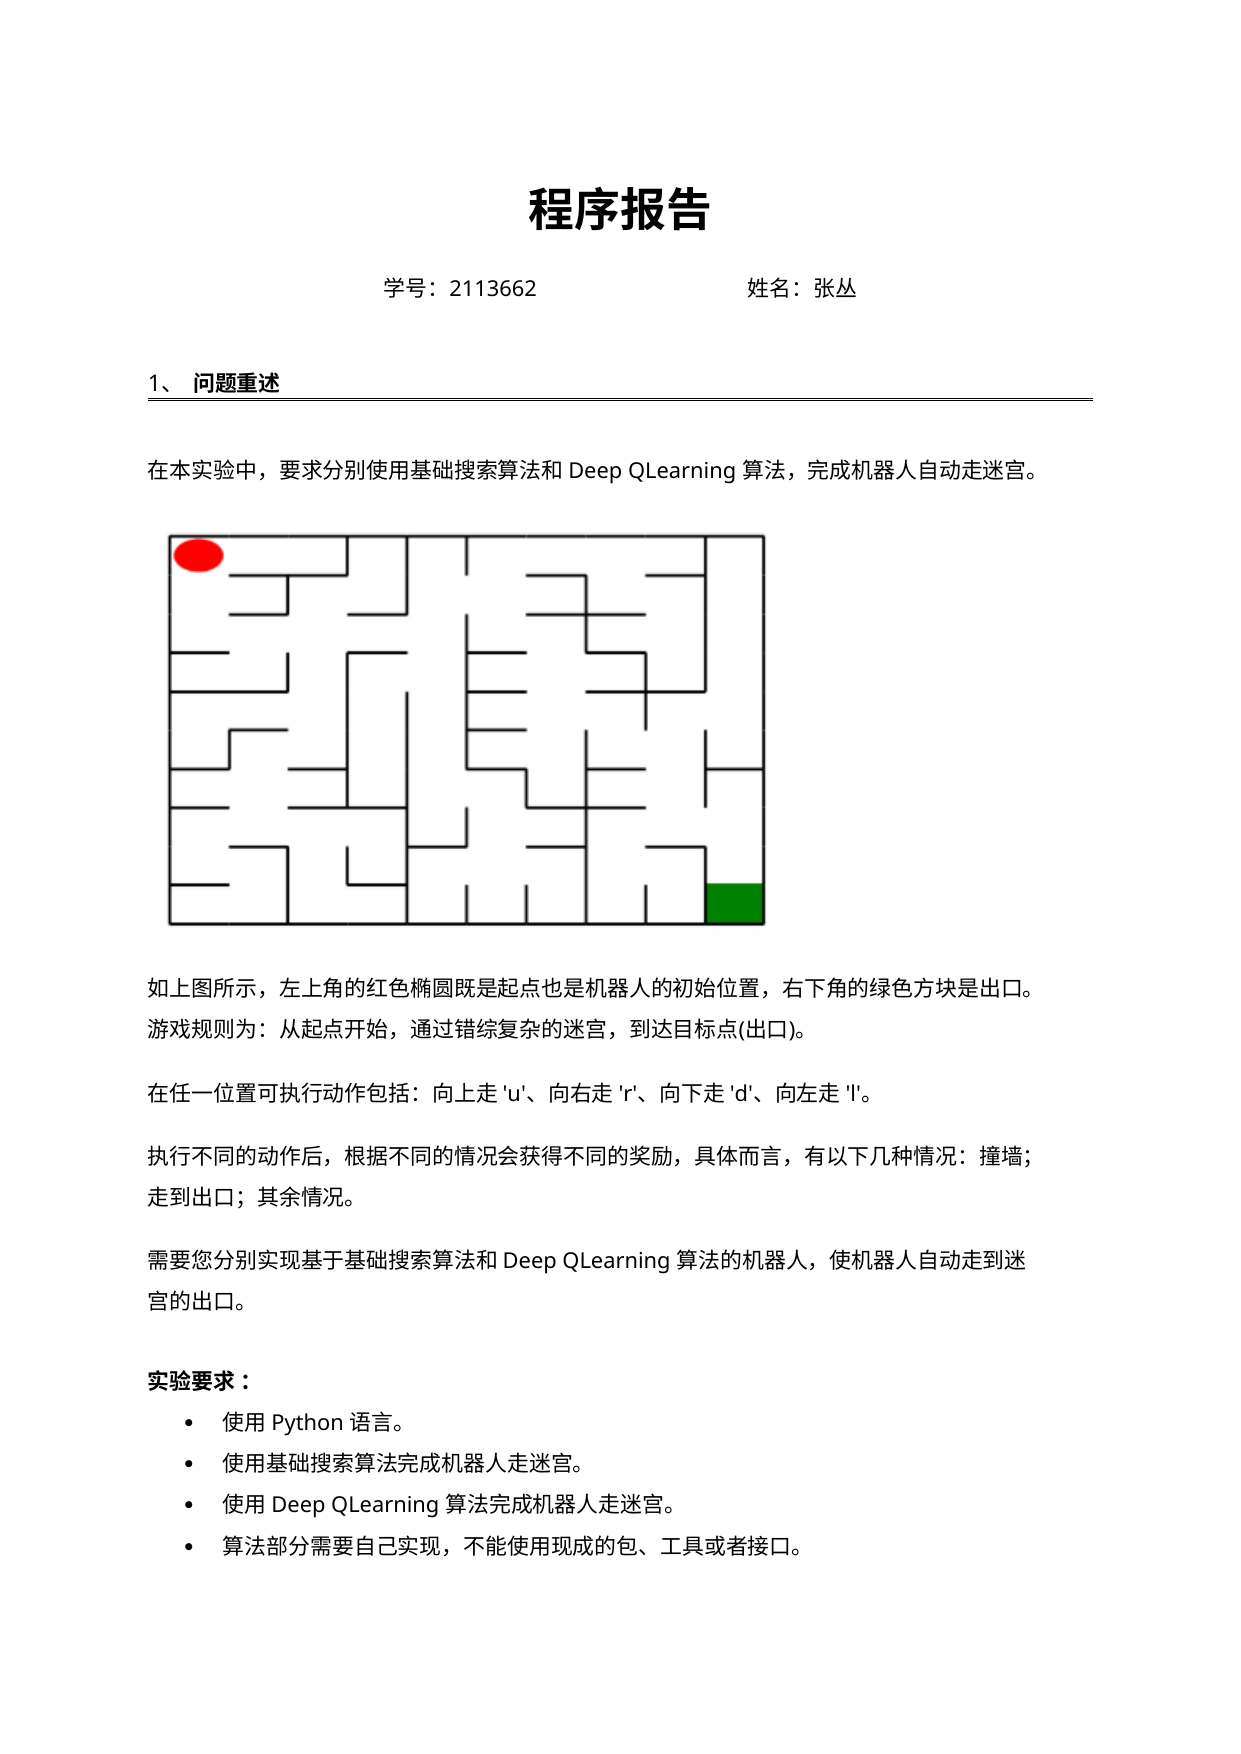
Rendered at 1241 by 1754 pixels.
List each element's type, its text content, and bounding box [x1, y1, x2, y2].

text 如上图所示，左上角的红色椭圆既是起点也是机器人的初始位置，右下角的绿色方块是出口。 游戏规则为：从起点开始，通过错综复杂的迷宫，到达目标点(出口)。 [148, 971, 1043, 1044]
text 在本实验中，要求分别使用基础搜索算法和 Deep QLearning 算法，完成机器人自动走迷宫。 [148, 453, 1043, 484]
text 学号：2113662 姓名：张丛 [148, 271, 1093, 302]
picture [147, 515, 792, 940]
text 在任一位置可执行动作包括：向上走 'u'、向右走 'r'、向下走 'd'、向左走 'l'。 [148, 1076, 1043, 1107]
list 使用基础搜索算法完成机器人走迷宫。 [185, 1446, 1043, 1478]
list 算法部分需要自己实现，不能使用现成的包、工具或者接口。 [185, 1529, 1043, 1560]
list 使用 Python 语言。 [185, 1405, 1043, 1437]
list 需要您分别实现基于基础搜索算法和 Deep QLearning 算法的机器人，使机器人自动走到迷宫的出口。 [148, 1243, 1043, 1316]
list 使用 Deep QLearning 算法完成机器人走迷宫。 [185, 1487, 1043, 1519]
list 问题重述 [148, 365, 1093, 398]
subtitle 实验要求 ： [148, 1364, 1043, 1396]
text 程序报告 [148, 173, 1093, 239]
text 执行不同的动作后，根据不同的情况会获得不同的奖励，具体而言，有以下几种情况：撞墙；走到出口；其余情况。 [148, 1139, 1043, 1212]
